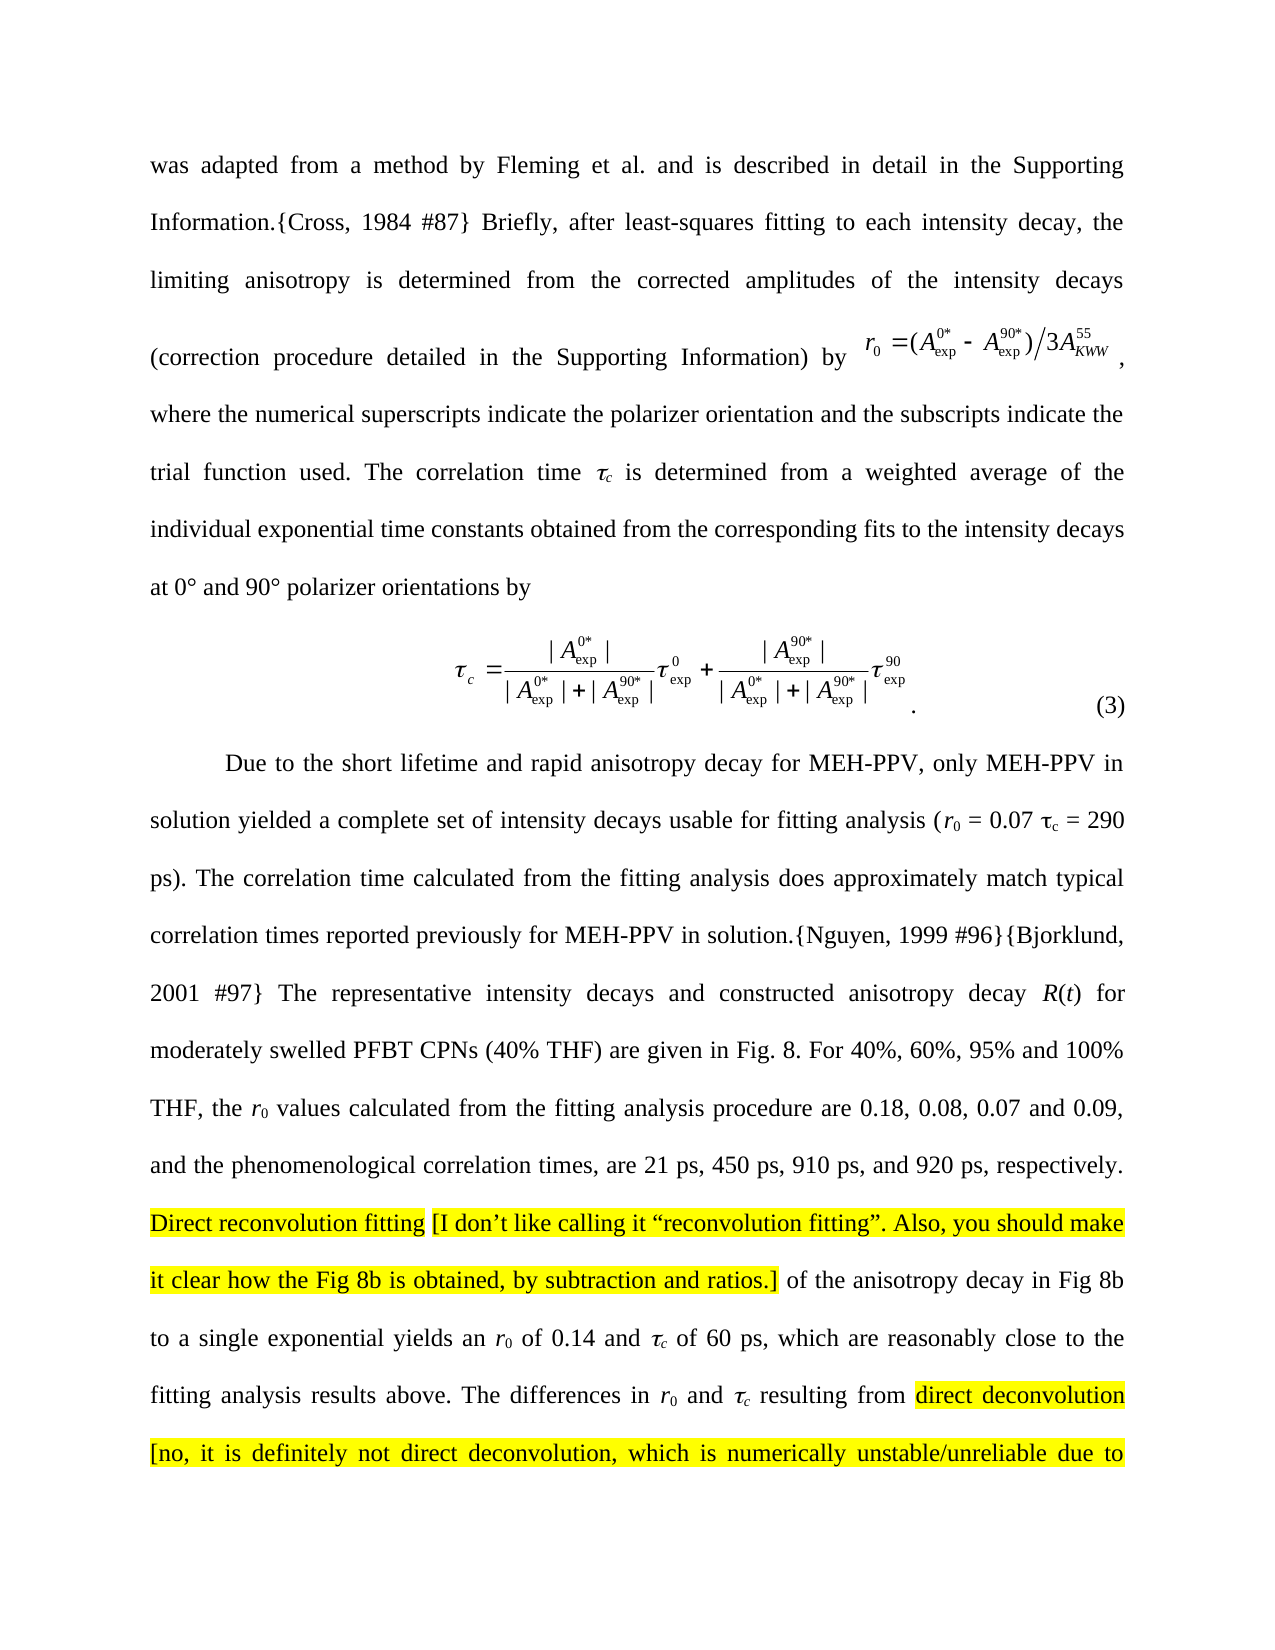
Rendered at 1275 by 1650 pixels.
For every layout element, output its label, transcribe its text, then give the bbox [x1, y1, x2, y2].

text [150, 748, 1125, 1438]
text . (3) [150, 629, 1125, 719]
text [150, 150, 1125, 601]
